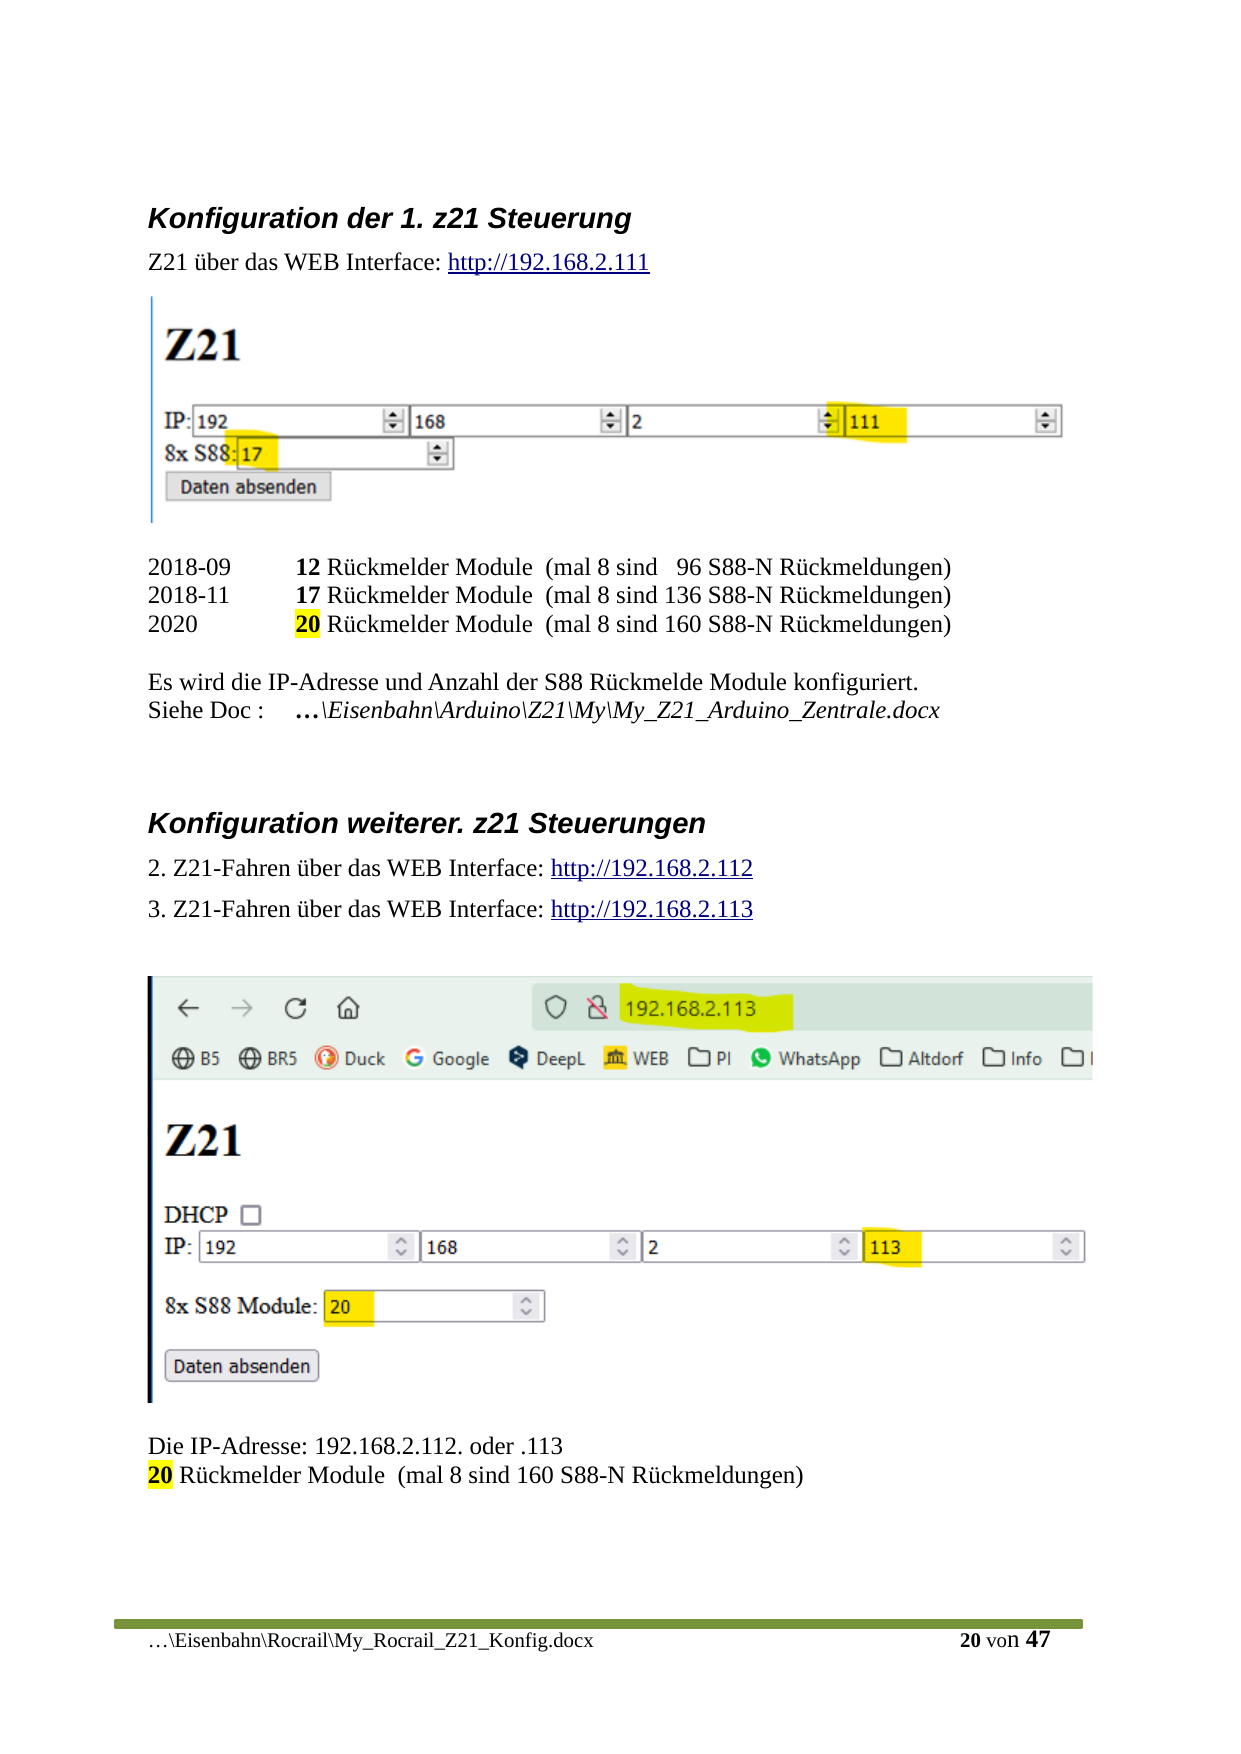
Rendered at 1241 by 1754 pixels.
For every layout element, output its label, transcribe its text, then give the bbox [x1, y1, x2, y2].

text 20 Rückmelder Module (mal 8 sind 160 S88-N Rückmeldungen) [173, 1460, 1093, 1489]
text 2018-09 12 Rückmelder Module (mal 8 sind 96 S88-N Rückmeldungen) [148, 552, 1093, 580]
text Z21 über das WEB Interface: http://192.168.2.111 [148, 247, 1093, 276]
text Die IP-Adresse: 192.168.2.112. oder .113 [148, 1431, 1093, 1460]
text 2020 20 Rückmelder Module (mal 8 sind 160 S88-N Rückmeldungen) [320, 609, 1093, 638]
subtitle Konfiguration der 1. z21 Steuerung [148, 201, 1093, 235]
text 3. Z21-Fahren über das WEB Interface: http://192.168.2.113 [148, 894, 1093, 923]
text 2018-11 17 Rückmelder Module (mal 8 sind 136 S88-N Rückmeldungen) [148, 580, 1093, 609]
picture [147, 976, 1093, 1403]
subtitle Konfiguration weiterer. z21 Steuerungen [148, 807, 1093, 840]
text Es wird die IP-Adresse und Anzahl der S88 Rückmelde Module konfiguriert. [148, 667, 1093, 695]
text Siehe Doc : …\Eisenbahn\Arduino\Z21\My\My_Z21_Arduino_Zentrale.docx [148, 695, 1093, 724]
text 2. Z21-Fahren über das WEB Interface: http://192.168.2.112 [148, 853, 1093, 881]
picture [147, 288, 1093, 523]
text 2020 20 Rückmelder Module (mal 8 sind 160 S88-N Rückmeldungen) [148, 609, 295, 638]
